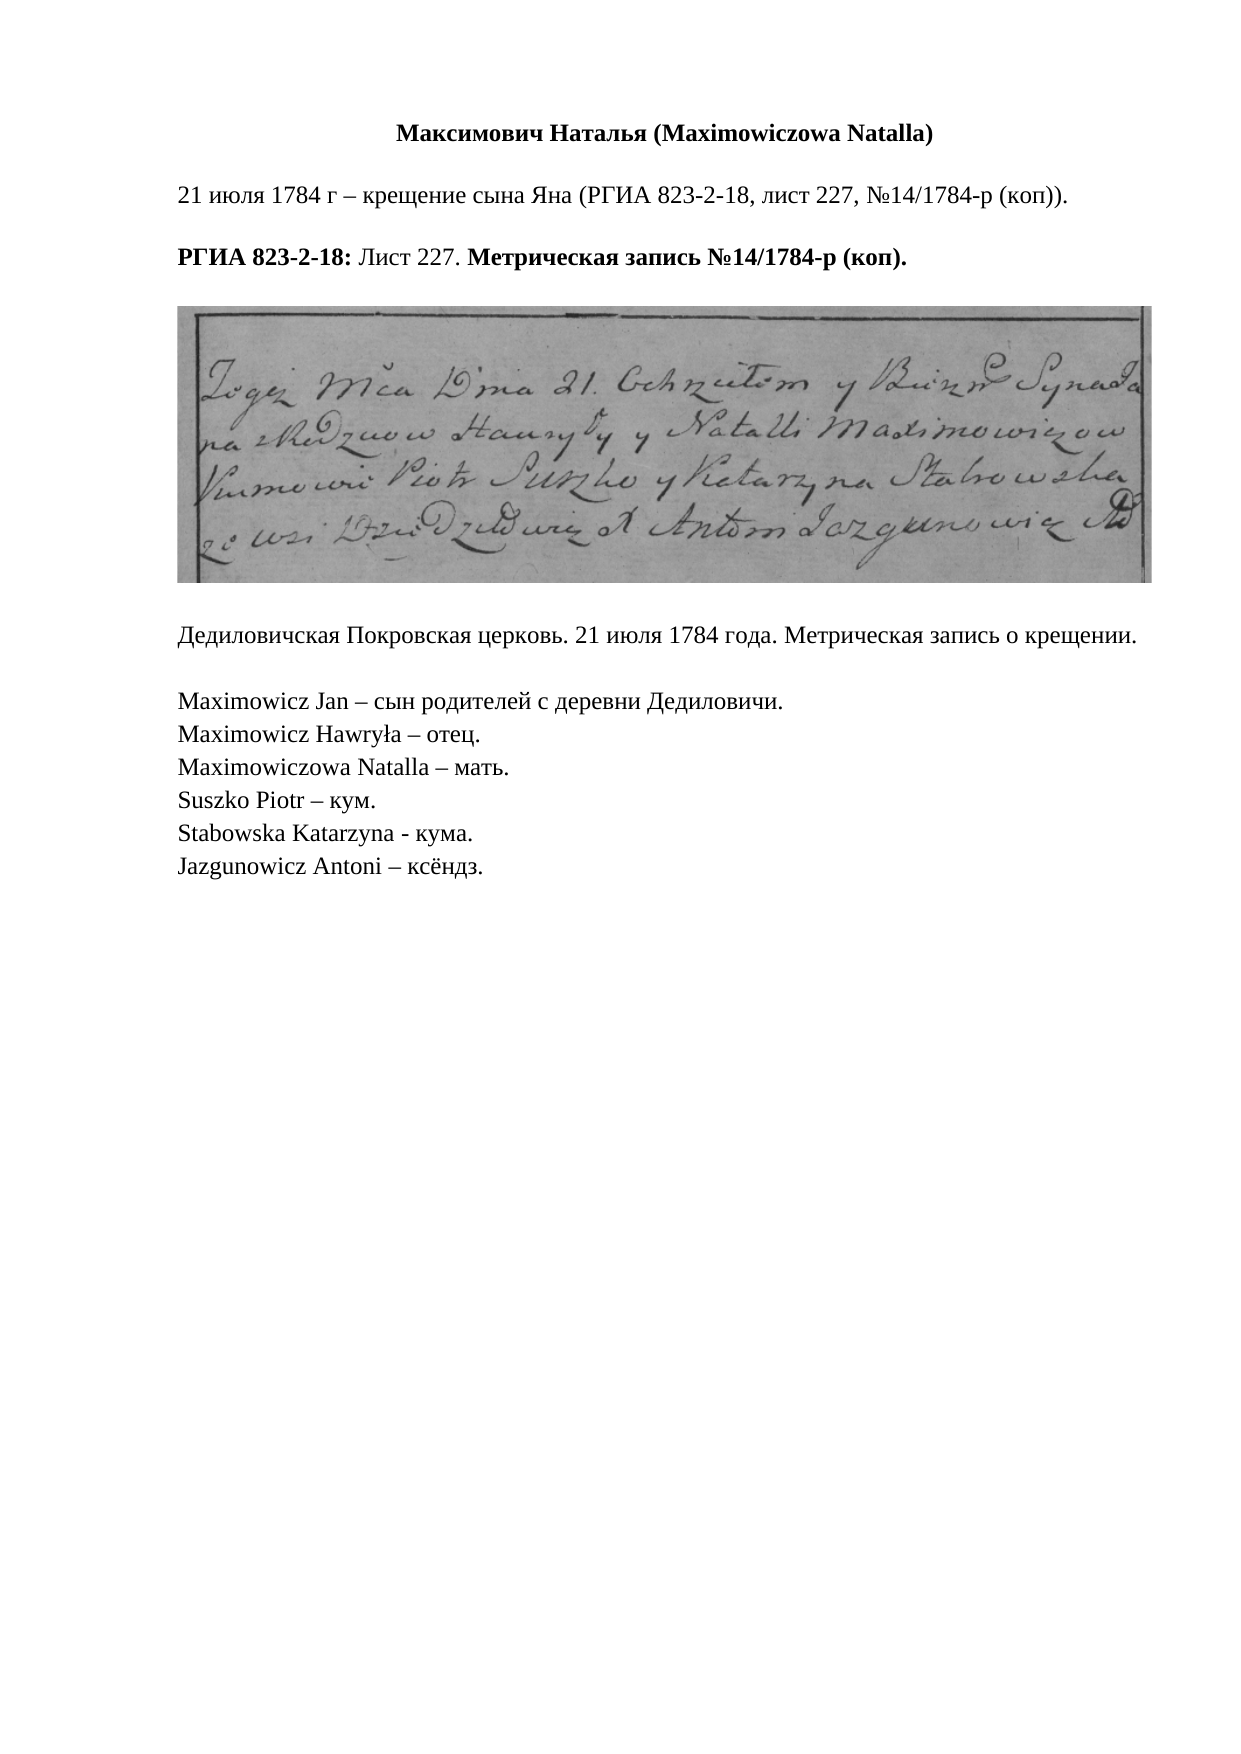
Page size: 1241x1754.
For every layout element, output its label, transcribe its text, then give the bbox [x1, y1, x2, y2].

text Stabowska Katarzyna - кума. [177, 818, 1152, 847]
text 21 июля 1784 г – крещение сына Яна (РГИА 823-2-18, лист 227, №14/1784-р (коп)). [177, 180, 1152, 209]
text Максимович Наталья (Maximowiczowa Natalla) [177, 118, 1152, 147]
text Maximowicz Jan – сын родителей с деревни Дедиловичи. [177, 686, 1152, 715]
text Maximowiczowa Natalla – мать. [177, 752, 1152, 781]
text РГИА 823-2-18: Лист 227. Метрическая запись №14/1784-р (коп). [177, 242, 1152, 271]
text Suszko Piotr – кум. [177, 785, 1152, 814]
picture [177, 306, 1152, 583]
text Дедиловичская Покровская церковь. 21 июля 1784 года. Метрическая запись о крещении. [177, 620, 1152, 649]
text Maximowicz Hawryła – отец. [177, 719, 1152, 748]
text Jazgunowicz Antoni – ксёндз. [177, 851, 1152, 880]
